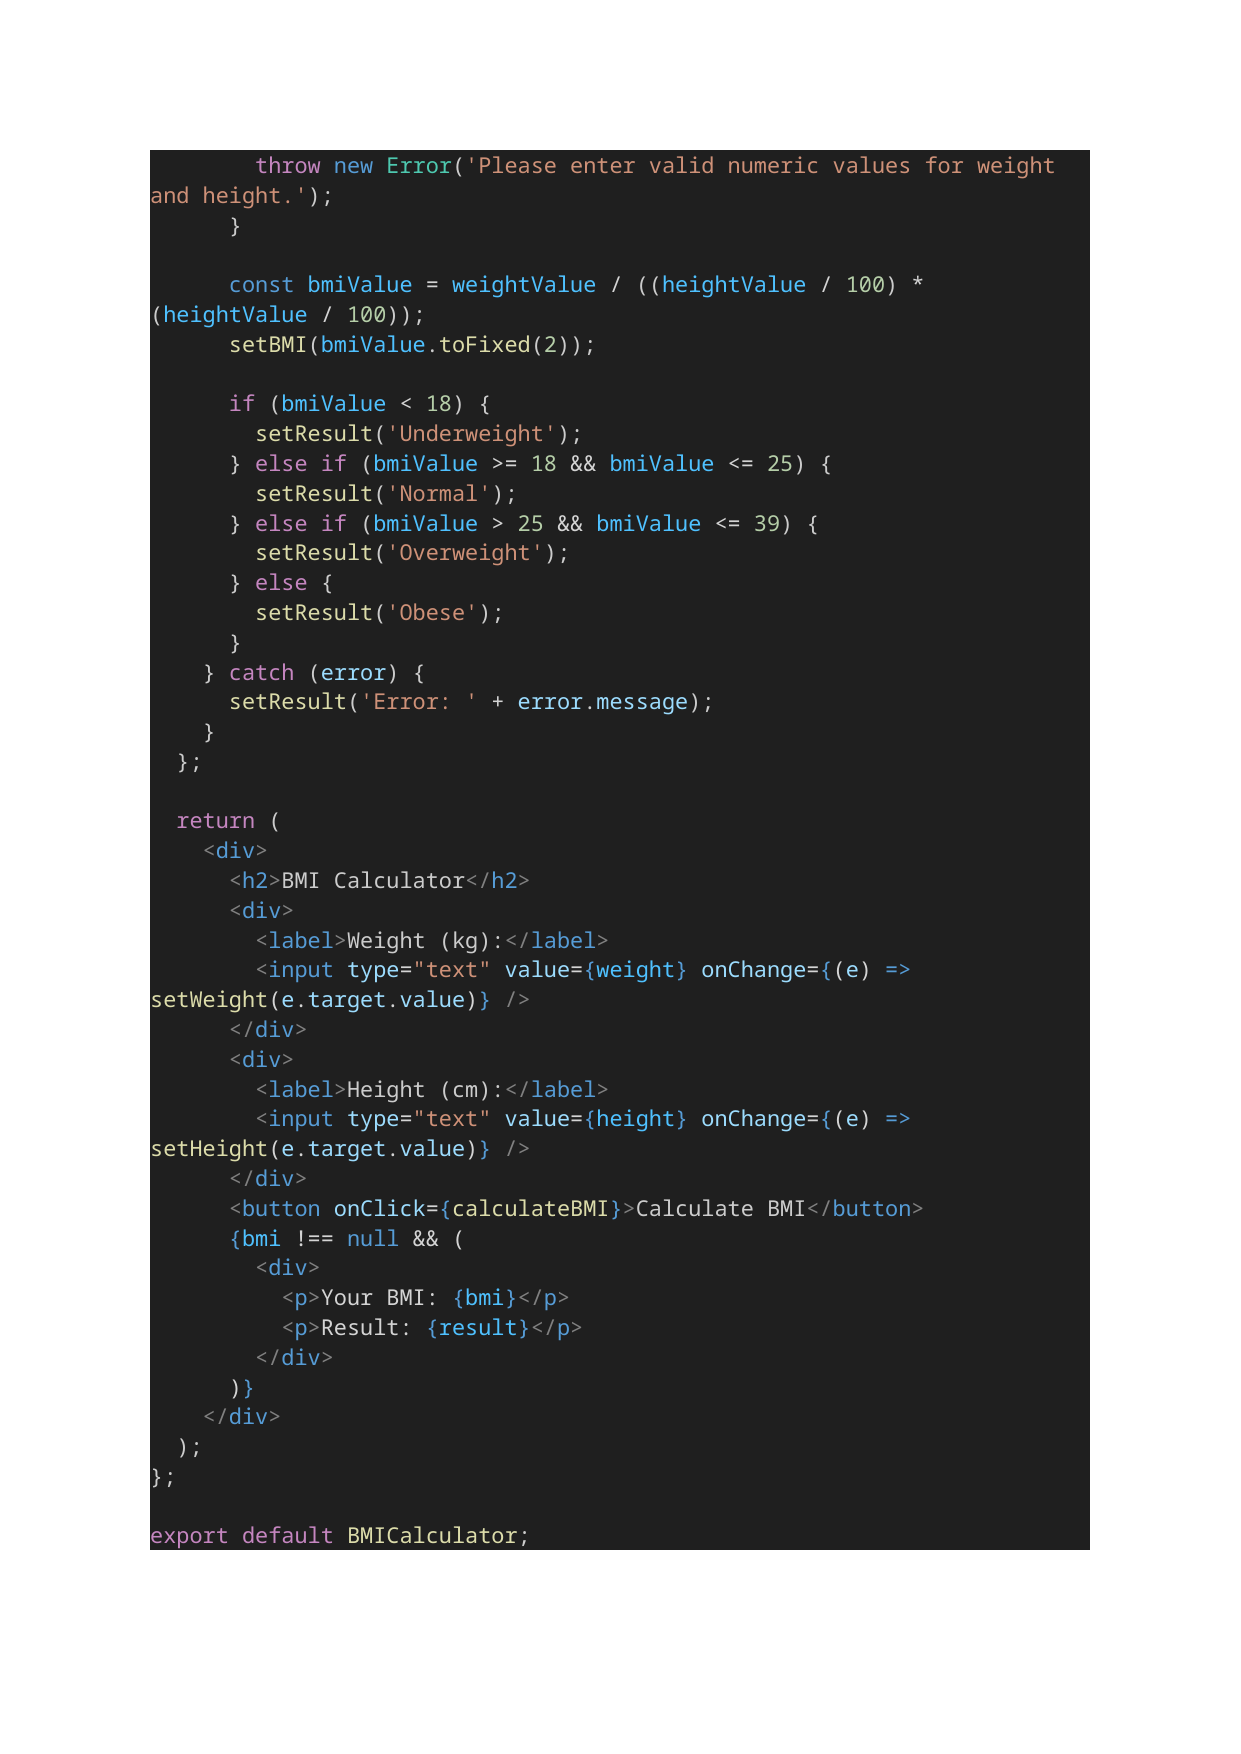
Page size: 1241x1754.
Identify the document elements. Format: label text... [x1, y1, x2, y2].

text <label>Height (cm):</label> [150, 1073, 1090, 1103]
text export default BMICalculator; [150, 1520, 1090, 1550]
text <div> [150, 895, 1090, 924]
text } [150, 716, 1090, 746]
text )} [150, 1371, 1090, 1401]
text </div> [150, 1342, 1090, 1371]
text </div> [150, 1014, 1090, 1044]
text <div> [150, 835, 1090, 865]
text ); [150, 1431, 1090, 1461]
text return ( [150, 805, 1090, 835]
text } [150, 627, 1090, 656]
text } catch (error) { [150, 656, 1090, 686]
text setResult('Obese'); [150, 597, 1090, 627]
text <button onClick={calculateBMI}>Calculate BMI</button> [150, 1193, 1090, 1222]
text <input type="text" value={weight} onChange={(e) => setWeight(e.target.value)} /> [150, 954, 1090, 1014]
text <h2>BMI Calculator</h2> [150, 865, 1090, 895]
text {bmi !== null && ( [150, 1222, 1090, 1252]
text } else { [150, 567, 1090, 597]
text } [150, 209, 1090, 239]
text setBMI(bmiValue.toFixed(2)); [150, 329, 1090, 358]
text } else if (bmiValue > 25 && bmiValue <= 39) { [150, 507, 1090, 537]
text }; [150, 1461, 1090, 1491]
text }; [150, 746, 1090, 776]
text const bmiValue = weightValue / ((heightValue / 100) * (heightValue / 100)); [150, 269, 1090, 329]
text } else if (bmiValue >= 18 && bmiValue <= 25) { [150, 448, 1090, 478]
text setResult('Normal'); [150, 478, 1090, 507]
text <div> [150, 1252, 1090, 1282]
text <p>Result: {result}</p> [150, 1312, 1090, 1342]
text </div> [150, 1401, 1090, 1431]
text <div> [150, 1044, 1090, 1073]
text if (bmiValue < 18) { [150, 388, 1090, 418]
text throw new Error('Please enter valid numeric values for weight and height.'); [150, 150, 1090, 209]
text setResult('Error: ' + error.message); [150, 686, 1090, 716]
text </div> [150, 1163, 1090, 1193]
text setResult('Underweight'); [150, 418, 1090, 448]
text <input type="text" value={height} onChange={(e) => setHeight(e.target.value)} /> [150, 1103, 1090, 1163]
text <label>Weight (kg):</label> [150, 924, 1090, 954]
text <p>Your BMI: {bmi}</p> [150, 1282, 1090, 1312]
text setResult('Overweight'); [150, 537, 1090, 567]
